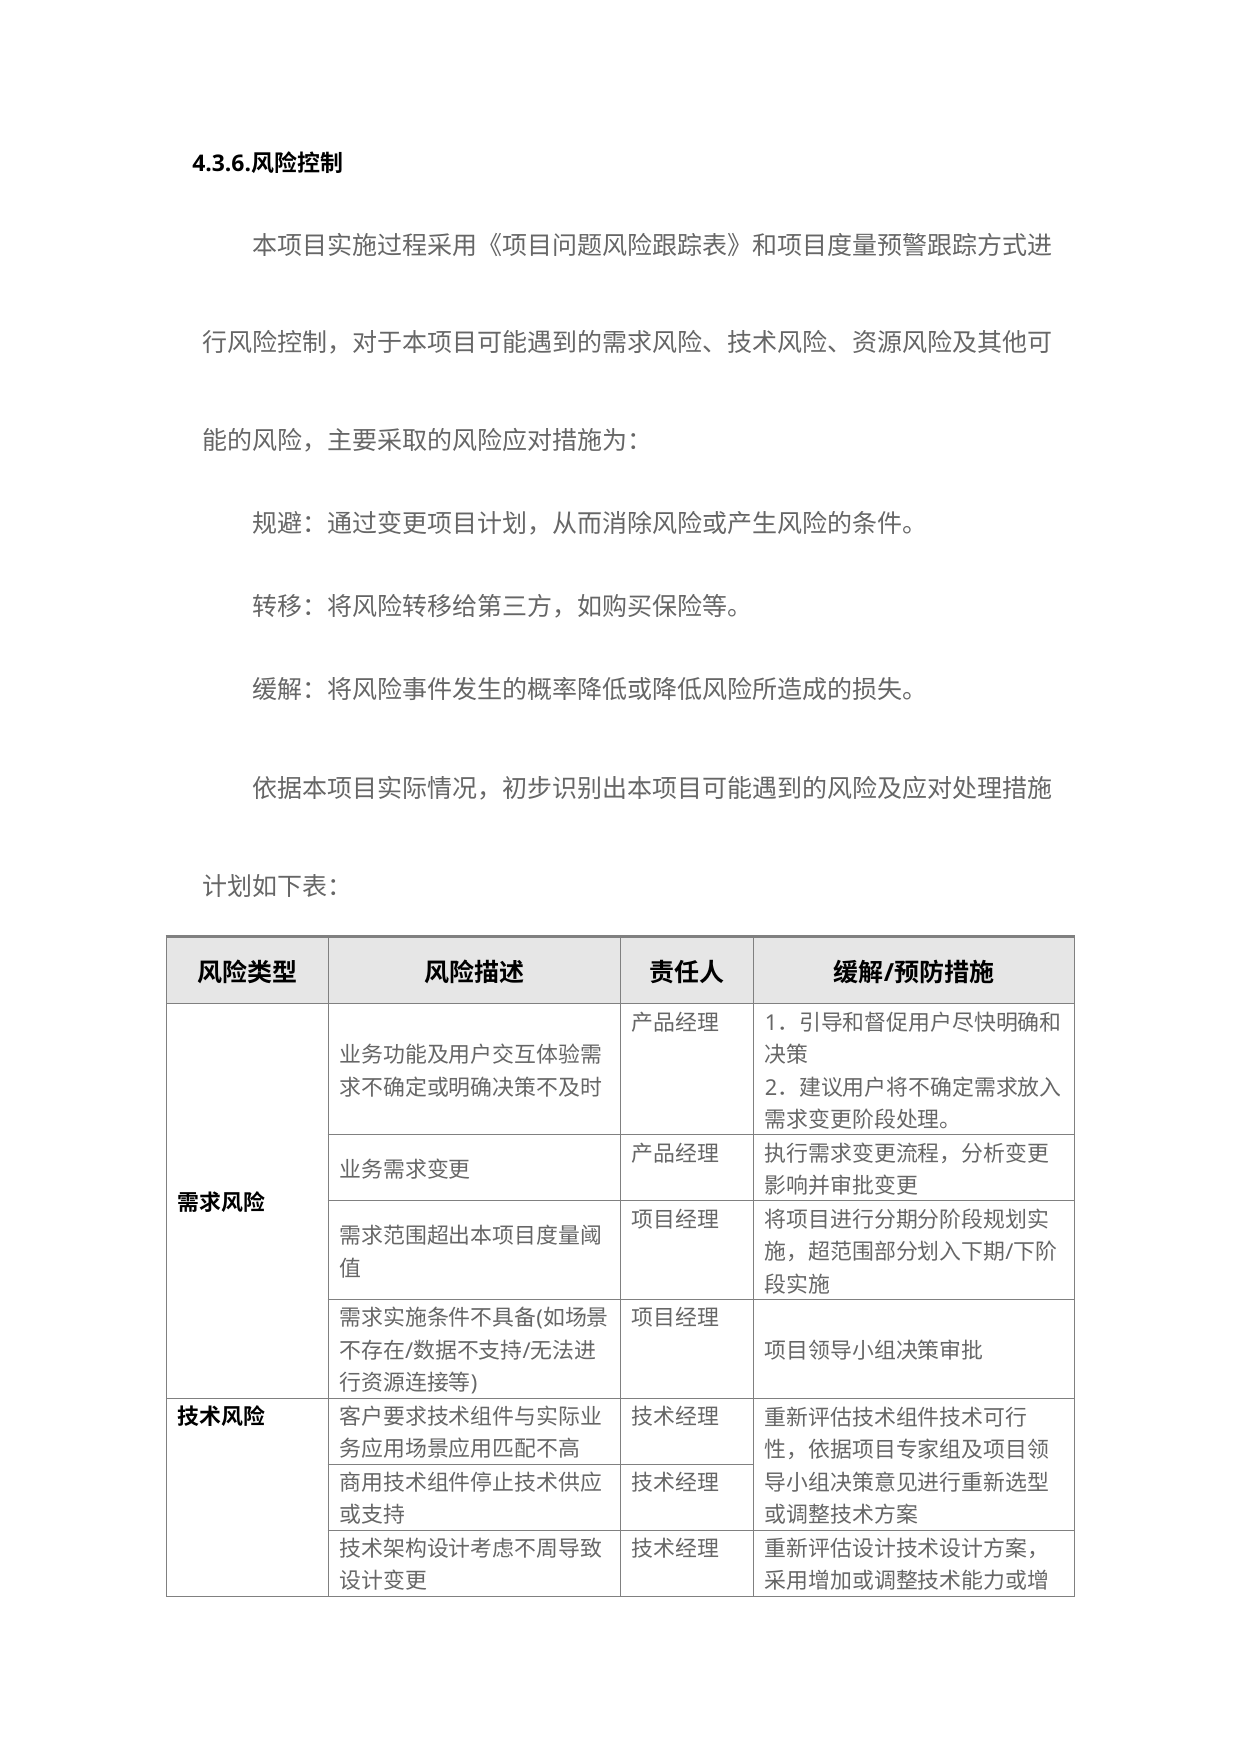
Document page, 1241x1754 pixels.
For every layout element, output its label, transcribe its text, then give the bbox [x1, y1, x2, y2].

table_cell 需求实施条件不具备(如场景不存在/数据不支持/无法进行资源连接等) [329, 1300, 620, 1397]
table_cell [754, 1531, 1074, 1596]
table_header 风险描述 [329, 938, 620, 1003]
table_cell 商用技术组件停止技术供应或支持 [329, 1465, 620, 1529]
table_cell 技术风险 [167, 1399, 328, 1596]
text 本项目实施过程采用《项目问题风险跟踪表》和项目度量预警跟踪方式进行风险控制，对于本项目可能遇到的需求风险、技术风险、资源风险及其他可能的风险，主要采取的风险应对措施为： [202, 211, 1063, 471]
table_cell 项目领导小组决策审批 [754, 1300, 1074, 1397]
table_cell 客户要求技术组件与实际业务应用场景应用匹配不高 [329, 1399, 620, 1463]
table_cell 技术经理 [621, 1465, 753, 1529]
table_cell 产品经理 [621, 1135, 753, 1200]
table_cell 需求范围超出本项目度量阈值 [329, 1201, 620, 1299]
subtitle 风险控制 [192, 129, 1063, 194]
table_cell 将项目进行分期分阶段规划实施，超范围部分划入下期/下阶段实施 [754, 1201, 1074, 1299]
text 转移：将风险转移给第三方，如购买保险等。 [202, 572, 1063, 637]
table_cell 1．引导和督促用户尽快明确和决策 2．建议用户将不确定需求放入需求变更阶段处理。 [754, 1004, 1074, 1134]
table_cell 重新评估技术组件技术可行性，依据项目专家组及项目领导小组决策意见进行重新选型或调整技术方案 [754, 1399, 1074, 1529]
text 规避：通过变更项目计划，从而消除风险或产生风险的条件。 [202, 489, 1063, 554]
table_cell 项目经理 [621, 1201, 753, 1299]
table_cell 执行需求变更流程，分析变更影响并审批变更 [754, 1135, 1074, 1200]
text 依据本项目实际情况，初步识别出本项目可能遇到的风险及应对处理措施计划如下表： [202, 754, 1063, 917]
table_header 责任人 [621, 938, 753, 1003]
table_cell 技术经理 [621, 1399, 753, 1463]
table_cell 技术架构设计考虑不周导致设计变更 [329, 1531, 620, 1596]
text 缓解：将风险事件发生的概率降低或降低风险所造成的损失。 [202, 655, 1063, 720]
table_header 风险类型 [167, 938, 328, 1003]
table_cell 需求风险 [167, 1004, 328, 1397]
table_header 缓解/预防措施 [754, 938, 1074, 1003]
table_cell 业务需求变更 [329, 1135, 620, 1200]
table_cell 业务功能及用户交互体验需求不确定或明确决策不及时 [329, 1004, 620, 1134]
table_cell 技术经理 [621, 1531, 753, 1596]
table_cell 项目经理 [621, 1300, 753, 1397]
table_cell 产品经理 [621, 1004, 753, 1134]
